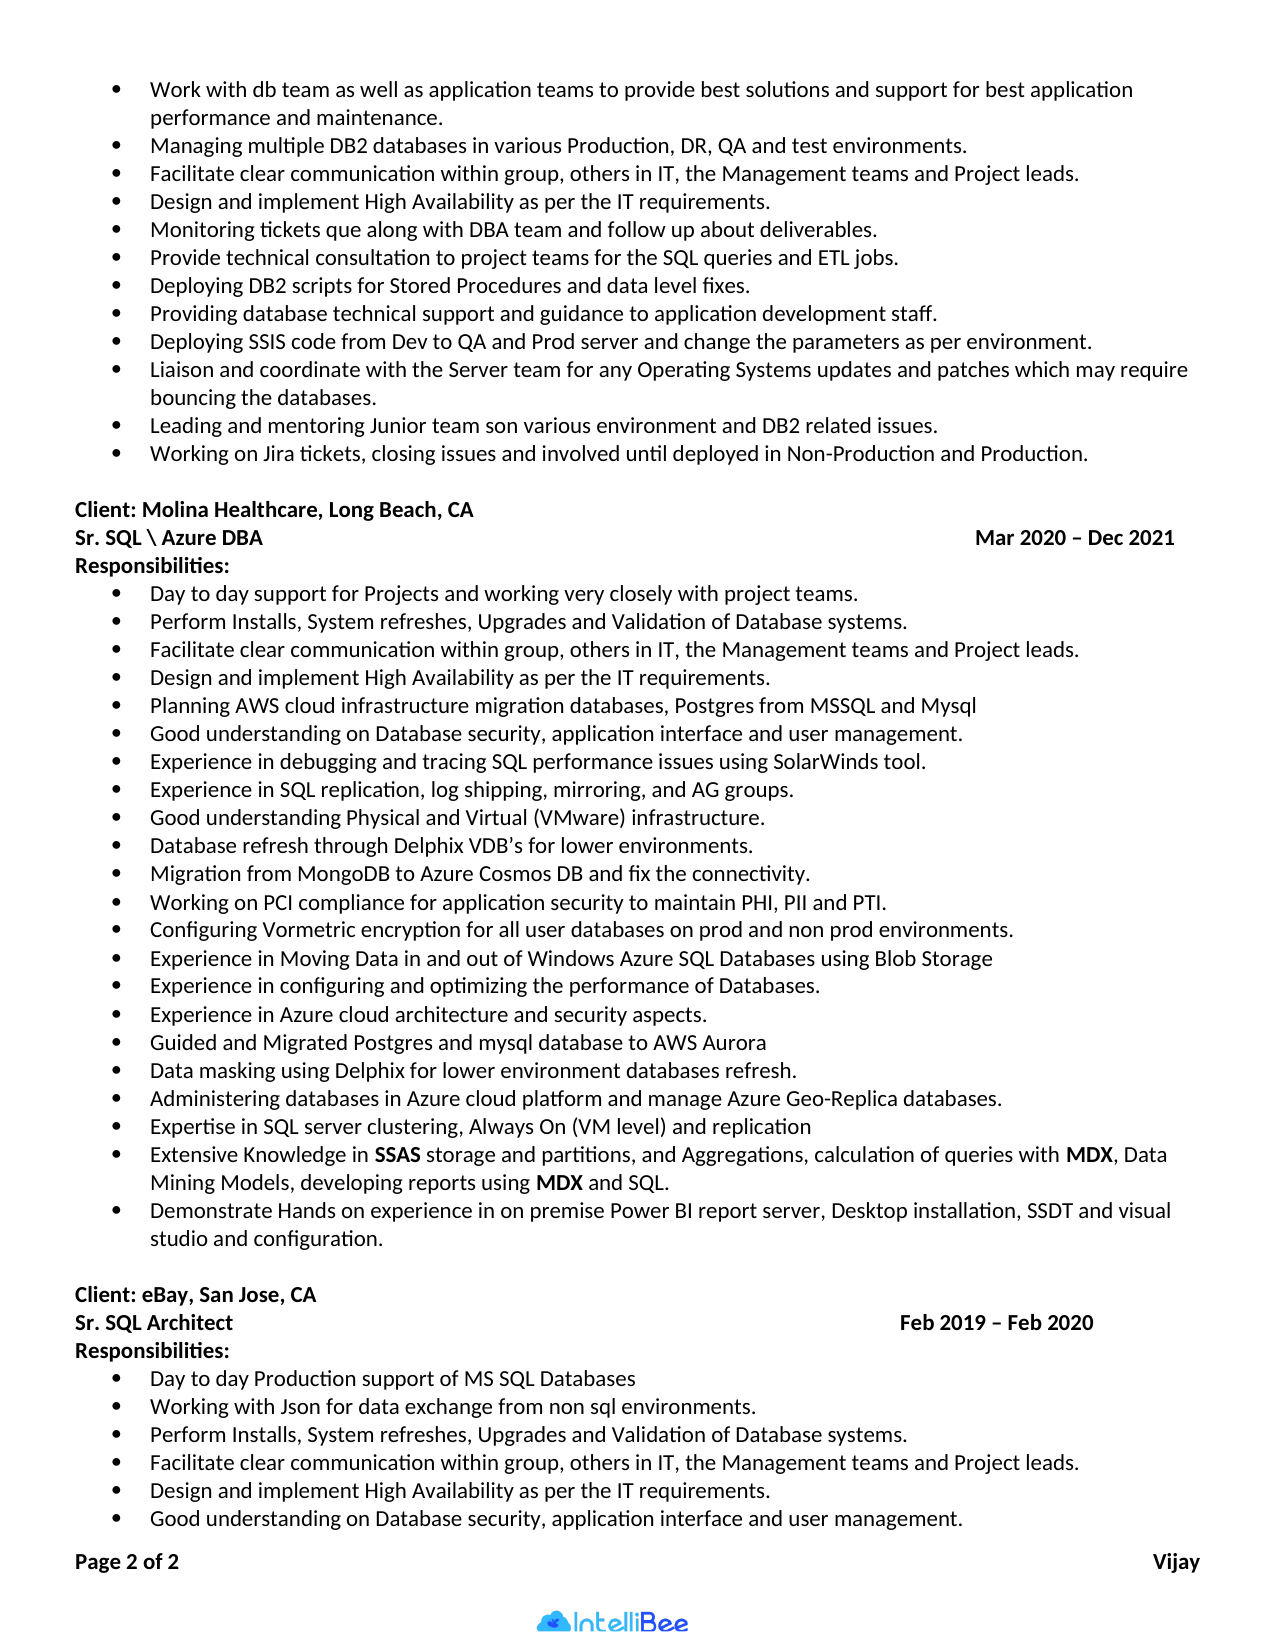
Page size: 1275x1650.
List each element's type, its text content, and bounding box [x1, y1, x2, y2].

list Design and implement High Availability as per the IT requirements. [112, 187, 1200, 215]
list Facilitate clear communication within group, others in IT, the Management teams and Project leads. [112, 159, 1200, 187]
list Experience in Moving Data in and out of Windows Azure SQL Databases using Blob Storage [112, 944, 1200, 972]
list Good understanding on Database security, application interface and user management. [112, 1504, 1200, 1532]
list Working on Jira tickets, closing issues and involved until deployed in Non-Production and Production. [112, 439, 1200, 467]
list Demonstrate Hands on experience in on premise Power BI report server, Desktop installation, SSDT and visual studio and configuration. [112, 1196, 1200, 1252]
list Managing multiple DB2 databases in various Production, DR, QA and test environments. [112, 131, 1200, 159]
list Design and implement High Availability as per the IT requirements. [112, 1476, 1200, 1504]
list Leading and mentoring Junior team son various environment and DB2 related issues. [112, 411, 1200, 439]
list Perform Installs, System refreshes, Upgrades and Validation of Database systems. [112, 607, 1200, 635]
list Day to day support for Projects and working very closely with project teams. [112, 579, 1200, 607]
text Sr. SQL Architect Feb 2019 – Feb 2020 [75, 1308, 1200, 1336]
text Client: eBay, San Jose, CA [75, 1280, 1200, 1308]
list Liaison and coordinate with the Server team for any Operating Systems updates and patches which may require bouncing the databases. [112, 355, 1200, 411]
text Sr. SQL \ Azure DBA Mar 2020 – Dec 2021 [75, 523, 1200, 551]
list Deploying DB2 scripts for Stored Procedures and data level fixes. [112, 271, 1200, 299]
list Perform Installs, System refreshes, Upgrades and Validation of Database systems. [112, 1420, 1200, 1448]
list Good understanding Physical and Virtual (VMware) infrastructure. [112, 803, 1200, 832]
list Good understanding on Database security, application interface and user management. [112, 719, 1200, 747]
list Facilitate clear communication within group, others in IT, the Management teams and Project leads. [112, 635, 1200, 663]
picture [534, 1609, 688, 1632]
list Extensive Knowledge in SSAS storage and partitions, and Aggregations, calculation of queries with MDX, Data Mining Models, developing reports using MDX and SQL. [112, 1140, 1200, 1196]
list Configuring Vormetric encryption for all user databases on prod and non prod environments. [112, 916, 1200, 944]
text Responsibilities: [75, 1336, 1200, 1364]
list Guided and Migrated Postgres and mysql database to AWS Aurora [112, 1028, 1200, 1056]
list Experience in SQL replication, log shipping, mirroring, and AG groups. [112, 776, 1200, 803]
list Provide technical consultation to project teams for the SQL queries and ETL jobs. [112, 243, 1200, 271]
list Monitoring tickets que along with DBA team and follow up about deliverables. [112, 215, 1200, 243]
list Day to day Production support of MS SQL Databases [112, 1364, 1200, 1392]
list Planning AWS cloud infrastructure migration databases, Postgres from MSSQL and Mysql [112, 691, 1200, 719]
list Providing database technical support and guidance to application development staff. [112, 299, 1200, 327]
list Deploying SSIS code from Dev to QA and Prod server and change the parameters as per environment. [112, 327, 1200, 355]
list Experience in Azure cloud architecture and security aspects. [112, 1000, 1200, 1028]
list Working with Json for data exchange from non sql environments. [112, 1392, 1200, 1420]
list Expertise in SQL server clustering, Always On (VM level) and replication [112, 1112, 1200, 1140]
list Facilitate clear communication within group, others in IT, the Management teams and Project leads. [112, 1448, 1200, 1476]
text Client: Molina Healthcare, Long Beach, CA [75, 495, 1200, 523]
list Work with db team as well as application teams to provide best solutions and support for best application performance and maintenance. [112, 75, 1200, 131]
list Design and implement High Availability as per the IT requirements. [112, 663, 1200, 691]
list Experience in configuring and optimizing the performance of Databases. [112, 972, 1200, 1000]
list Migration from MongoDB to Azure Cosmos DB and fix the connectivity. [112, 859, 1200, 888]
list Database refresh through Delphix VDB’s for lower environments. [112, 832, 1200, 859]
list Data masking using Delphix for lower environment databases refresh. [112, 1056, 1200, 1084]
text Responsibilities: [75, 551, 1200, 579]
list Administering databases in Azure cloud platform and manage Azure Geo-Replica databases. [112, 1084, 1200, 1112]
list Working on PCI compliance for application security to maintain PHI, PII and PTI. [112, 888, 1200, 916]
list Experience in debugging and tracing SQL performance issues using SolarWinds tool. [112, 747, 1200, 776]
